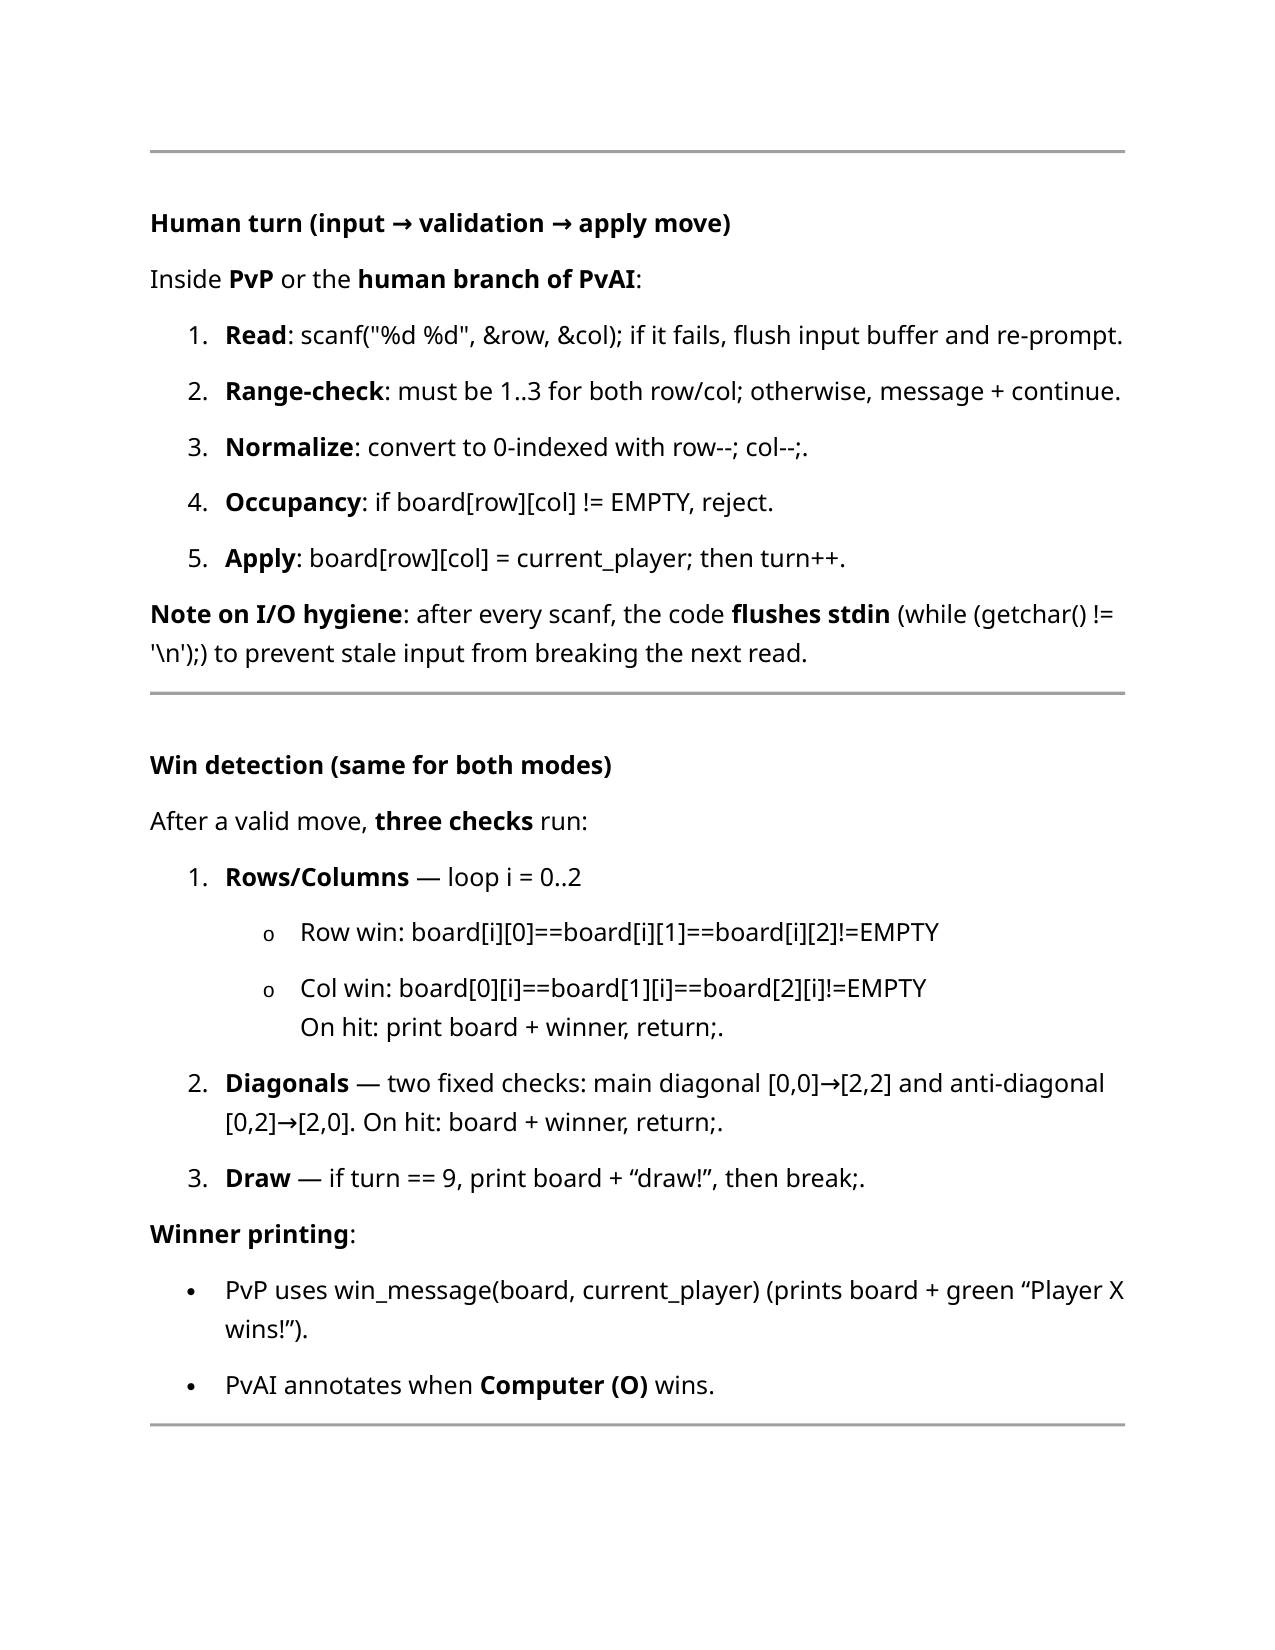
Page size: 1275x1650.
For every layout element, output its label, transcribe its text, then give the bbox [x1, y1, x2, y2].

list Draw — if turn == 9, print board + “draw!”, then break;. [187, 1161, 1125, 1195]
list Read: scanf("%d %d", &row, &col); if it fails, flush input buffer and re-prompt. [187, 317, 1125, 352]
list PvP uses win_message(board, current_player) (prints board + green “Player X wins!”). [187, 1272, 1125, 1346]
list Diagonals — two fixed checks: main diagonal [0,0]→[2,2] and anti-diagonal [0,2]→[2,0]. On hit: board + winner, return;. [187, 1066, 1125, 1139]
list Normalize: convert to 0-indexed with row--; col--;. [187, 429, 1125, 463]
list Row win: board[i][0]==board[i][1]==board[i][2]!=EMPTY [262, 915, 1125, 949]
text Human turn (input → validation → apply move) [150, 206, 1125, 240]
text Win detection (same for both modes) [150, 747, 1125, 782]
text Inside PvP or the human branch of PvAI: [150, 262, 1125, 296]
list Rows/Columns — loop i = 0..2 [187, 859, 1125, 893]
list Occupancy: if board[row][col] != EMPTY, reject. [187, 485, 1125, 519]
list PvAI annotates when Computer (O) wins. [187, 1367, 1125, 1402]
list Apply: board[row][col] = current_player; then turn++. [187, 541, 1125, 575]
list Range-check: must be 1..3 for both row/col; otherwise, message + continue. [187, 373, 1125, 407]
text Note on I/O hygiene: after every scanf, the code flushes stdin (while (getchar() != '\n');) to prevent stale input from breaking the next read. [150, 597, 1125, 670]
text Winner printing: [150, 1217, 1125, 1251]
list Col win: board[0][i]==board[1][i]==board[2][i]!=EMPTY On hit: print board + winner, return;. [262, 971, 1125, 1044]
text After a valid move, three checks run: [150, 803, 1125, 837]
